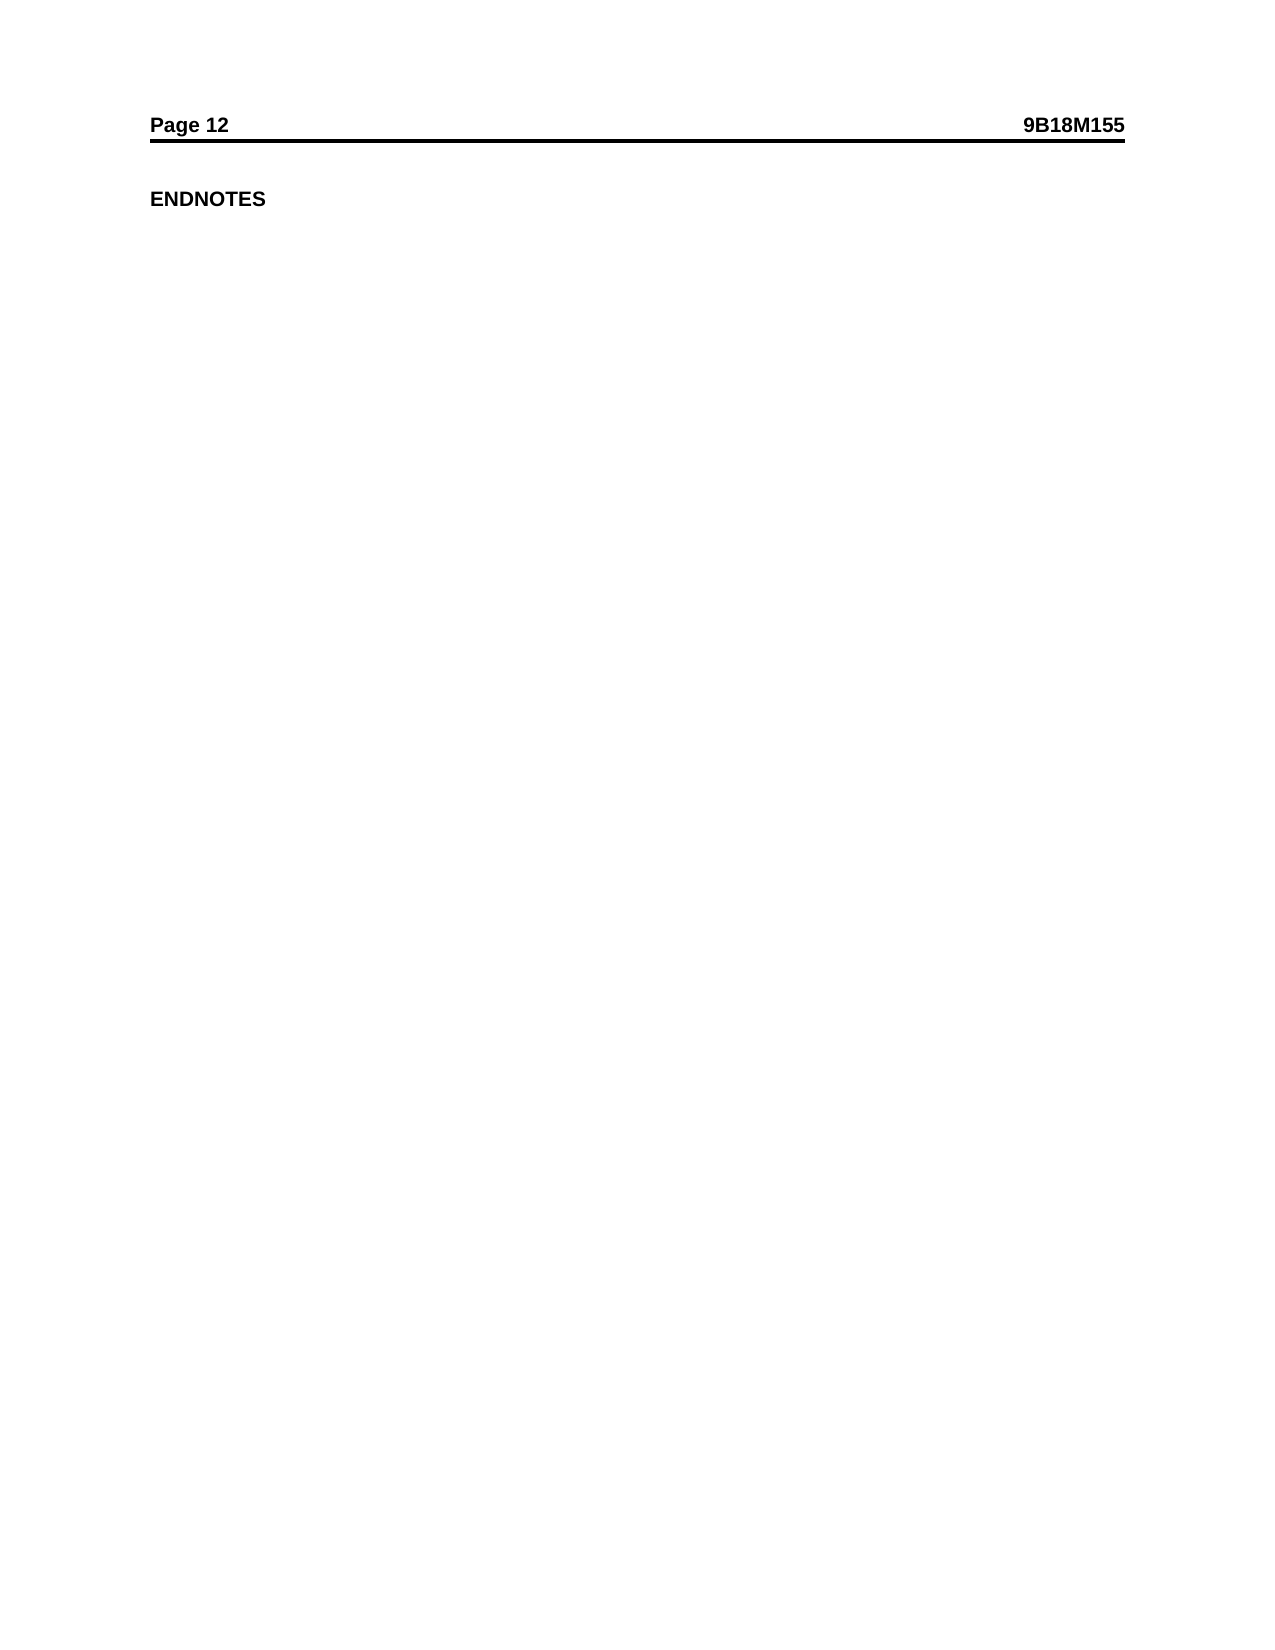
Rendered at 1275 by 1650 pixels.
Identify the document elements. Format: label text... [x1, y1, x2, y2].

text Endnotes [150, 186, 1125, 210]
